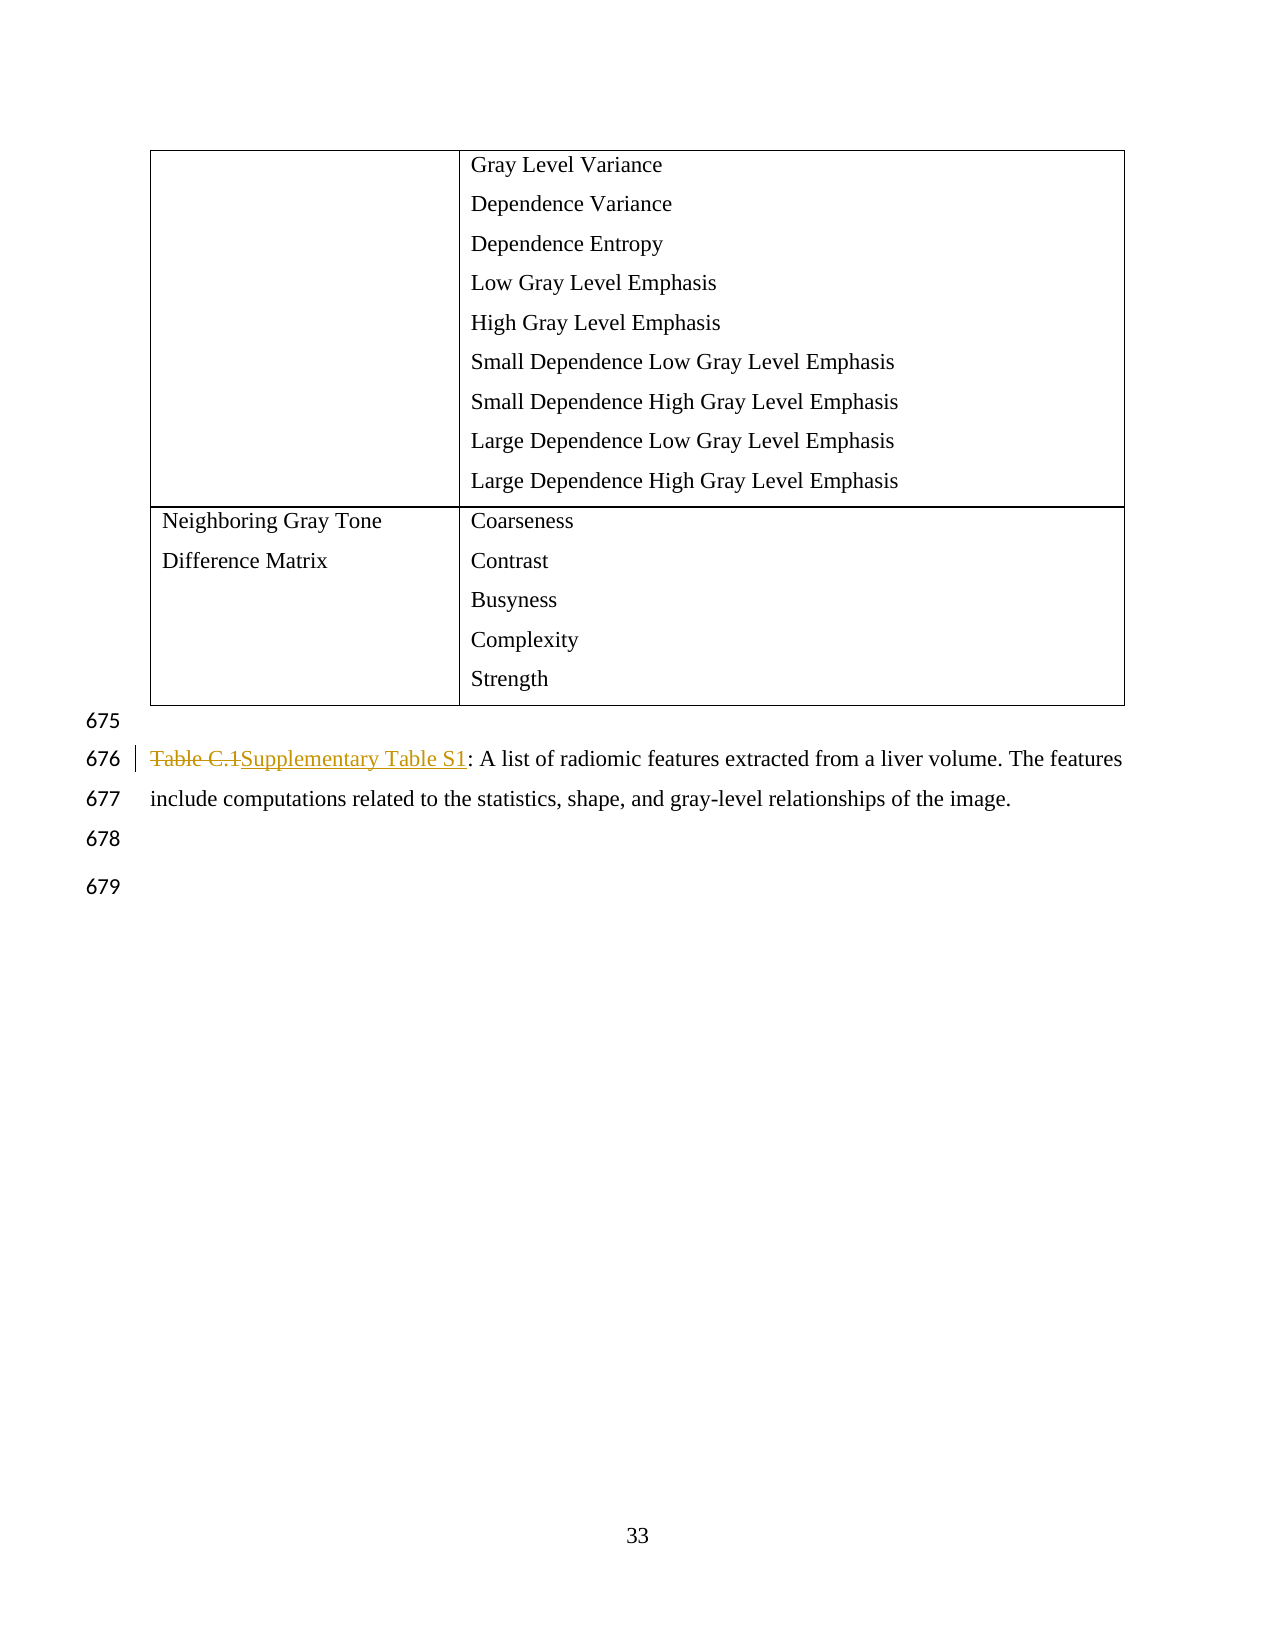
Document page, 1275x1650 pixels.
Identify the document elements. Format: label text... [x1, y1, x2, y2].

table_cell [151, 151, 459, 506]
table_cell Coarseness Contrast Busyness Complexity Strength [460, 508, 1124, 705]
table_cell Neighboring Gray Tone Difference Matrix [151, 508, 459, 705]
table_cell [460, 151, 1124, 506]
text : A list of radiomic features extracted from a liver volume. The features include computations related to the statistics, shape, and gray-level relationships of the image. [150, 745, 1125, 811]
